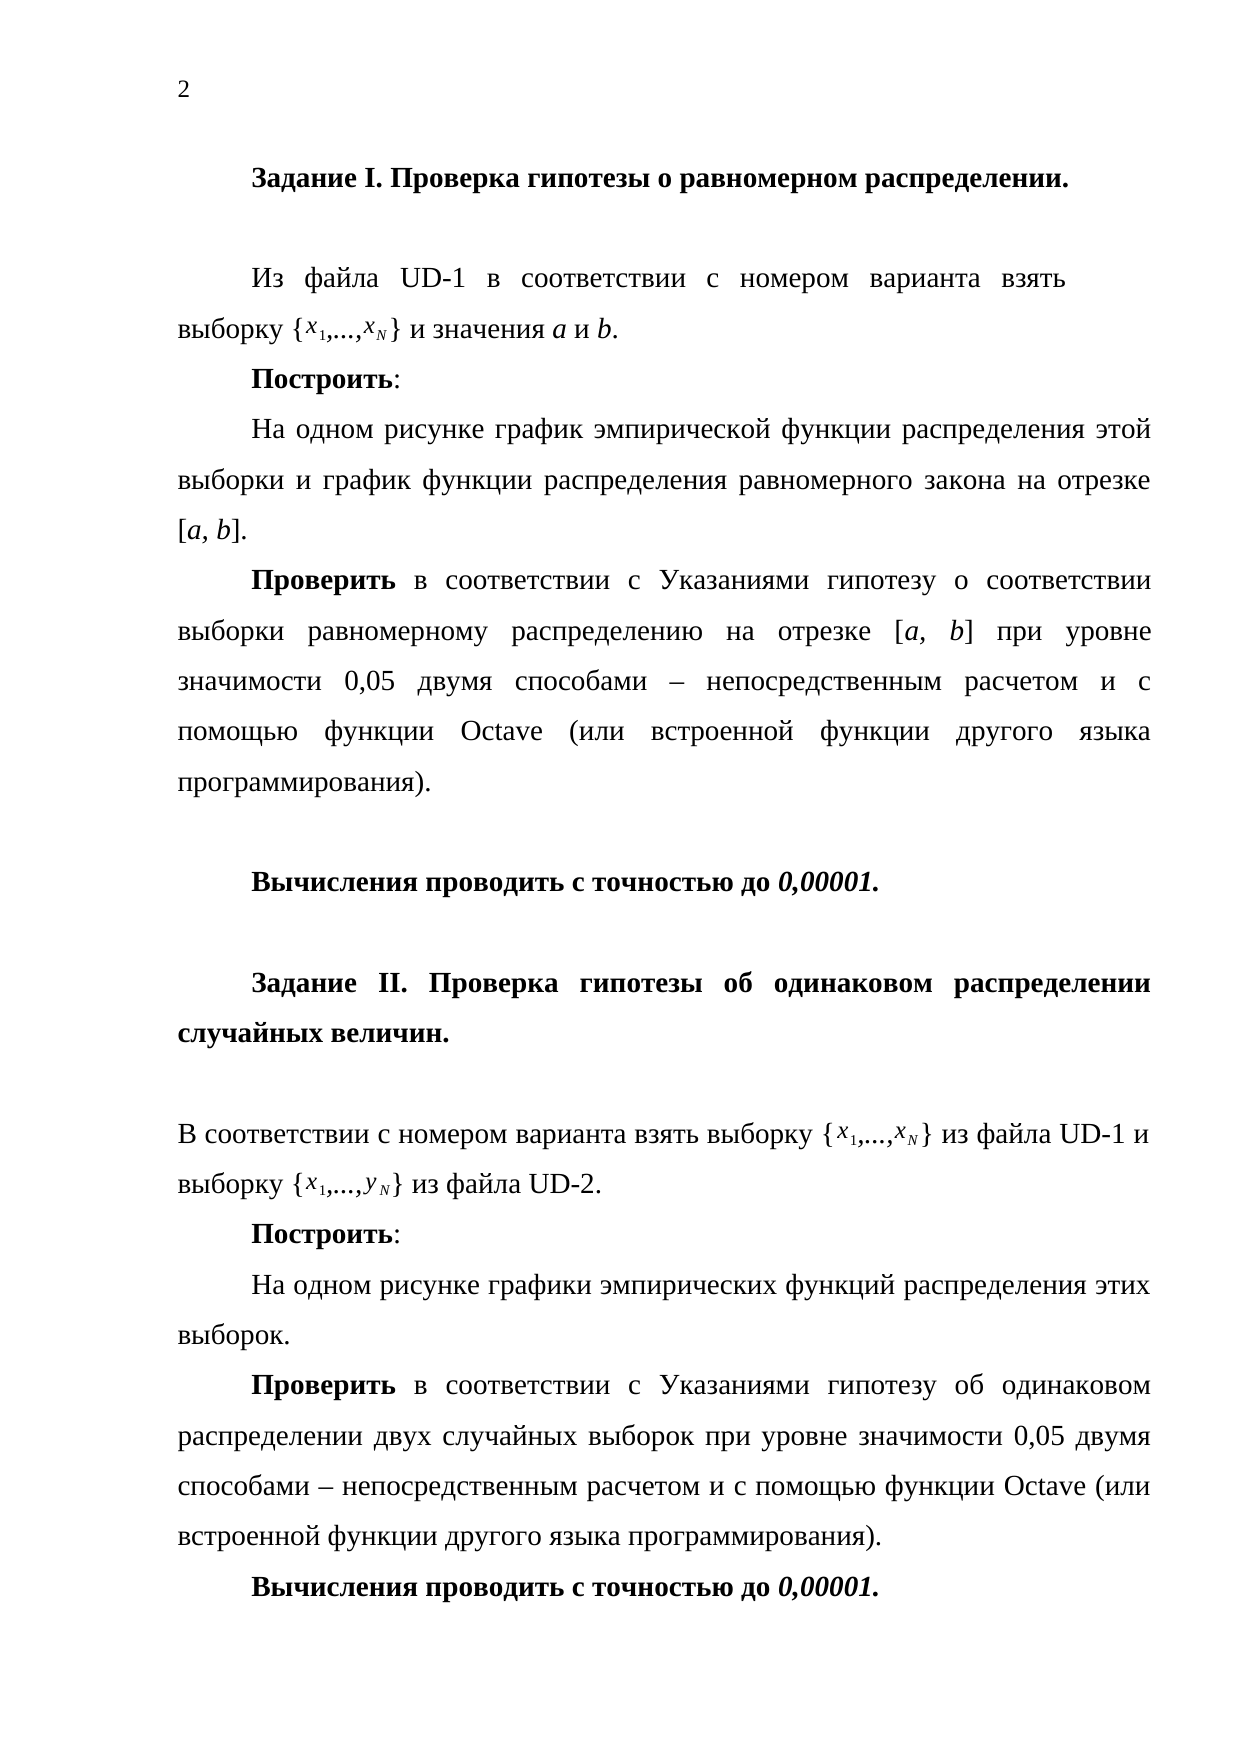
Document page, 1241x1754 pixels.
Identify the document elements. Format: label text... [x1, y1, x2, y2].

text Вычисления проводить с точностью до 0,00001. [177, 864, 1152, 898]
text В соответствии с номером варианта взять выборку {,...,} из файла UD-1 и выборку {,...,} из файла UD-2. [177, 1116, 1149, 1200]
text Задание I. Проверка гипотезы о равномерном распределении. [177, 160, 1152, 193]
text На одном рисунке график эмпирической функции распределения этой выборки и график функции распределения равномерного закона на отрезке [a, b]. [177, 412, 1152, 546]
text На одном рисунке графики эмпирических функций распределения этих выборок. [177, 1267, 1152, 1351]
text Из файла UD-1 в соответствии с номером варианта взять выборку {,...,} и значения a и b. [177, 261, 1066, 344]
text Проверить в соответствии с Указаниями гипотезу об одинаковом распределении двух случайных выборок при уровне значимости 0,05 двумя способами ‒ непосредственным расчетом и с помощью функции Octave (или встроенной функции другого языка программирования). [177, 1367, 1152, 1552]
text Вычисления проводить с точностью до 0,00001. [177, 1569, 1152, 1602]
text Построить: [177, 1217, 1152, 1250]
text Задание II. Проверка гипотезы об одинаковом распределении случайных величин. [177, 965, 1152, 1049]
text Проверить в соответствии с Указаниями гипотезу о соответствии выборки равномерному распределению на отрезке [a, b] при уровне значимости 0,05 двумя способами ‒ непосредственным расчетом и с помощью функции Octave (или встроенной функции другого языка программирования). [177, 562, 1152, 797]
text Построить: [177, 361, 1152, 395]
